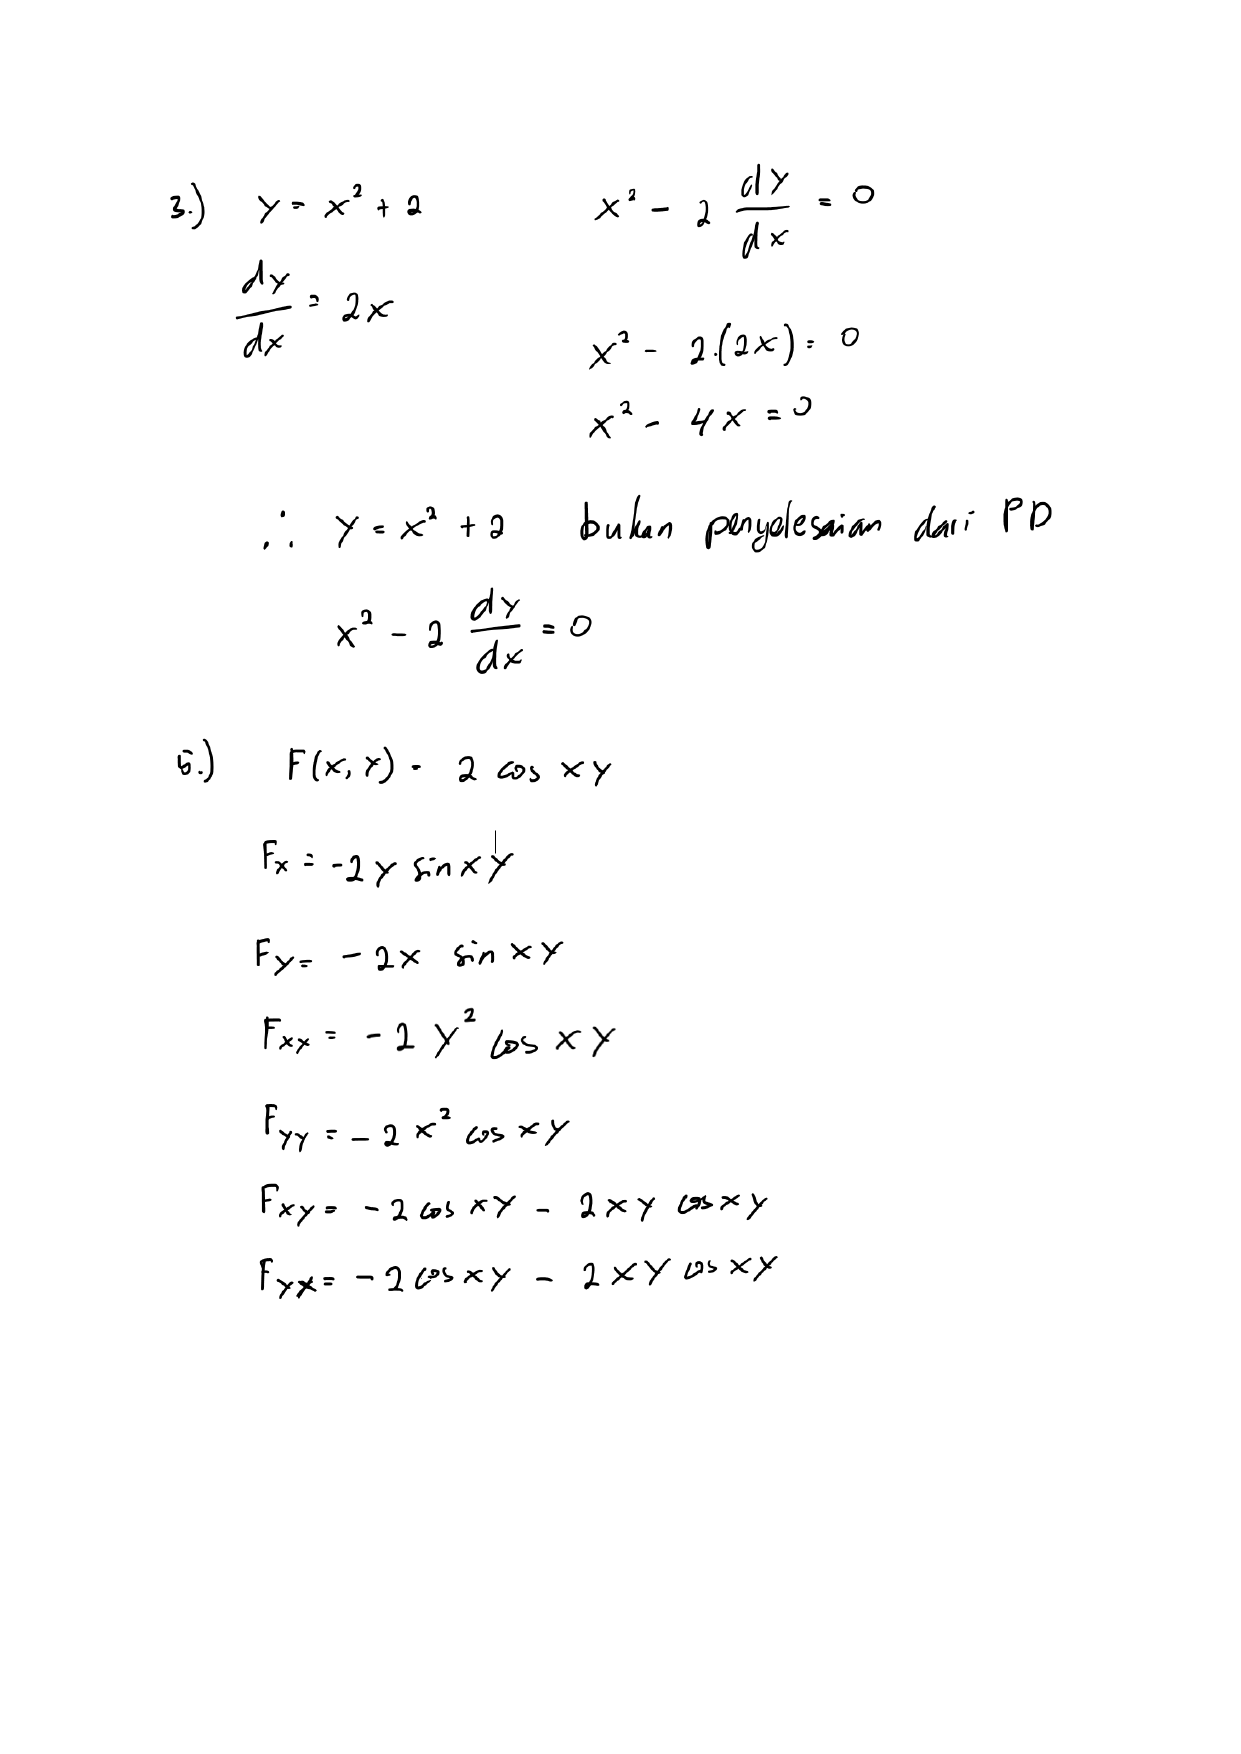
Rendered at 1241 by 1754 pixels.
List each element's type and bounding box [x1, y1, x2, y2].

picture [150, 150, 1091, 716]
picture [150, 734, 1091, 1316]
